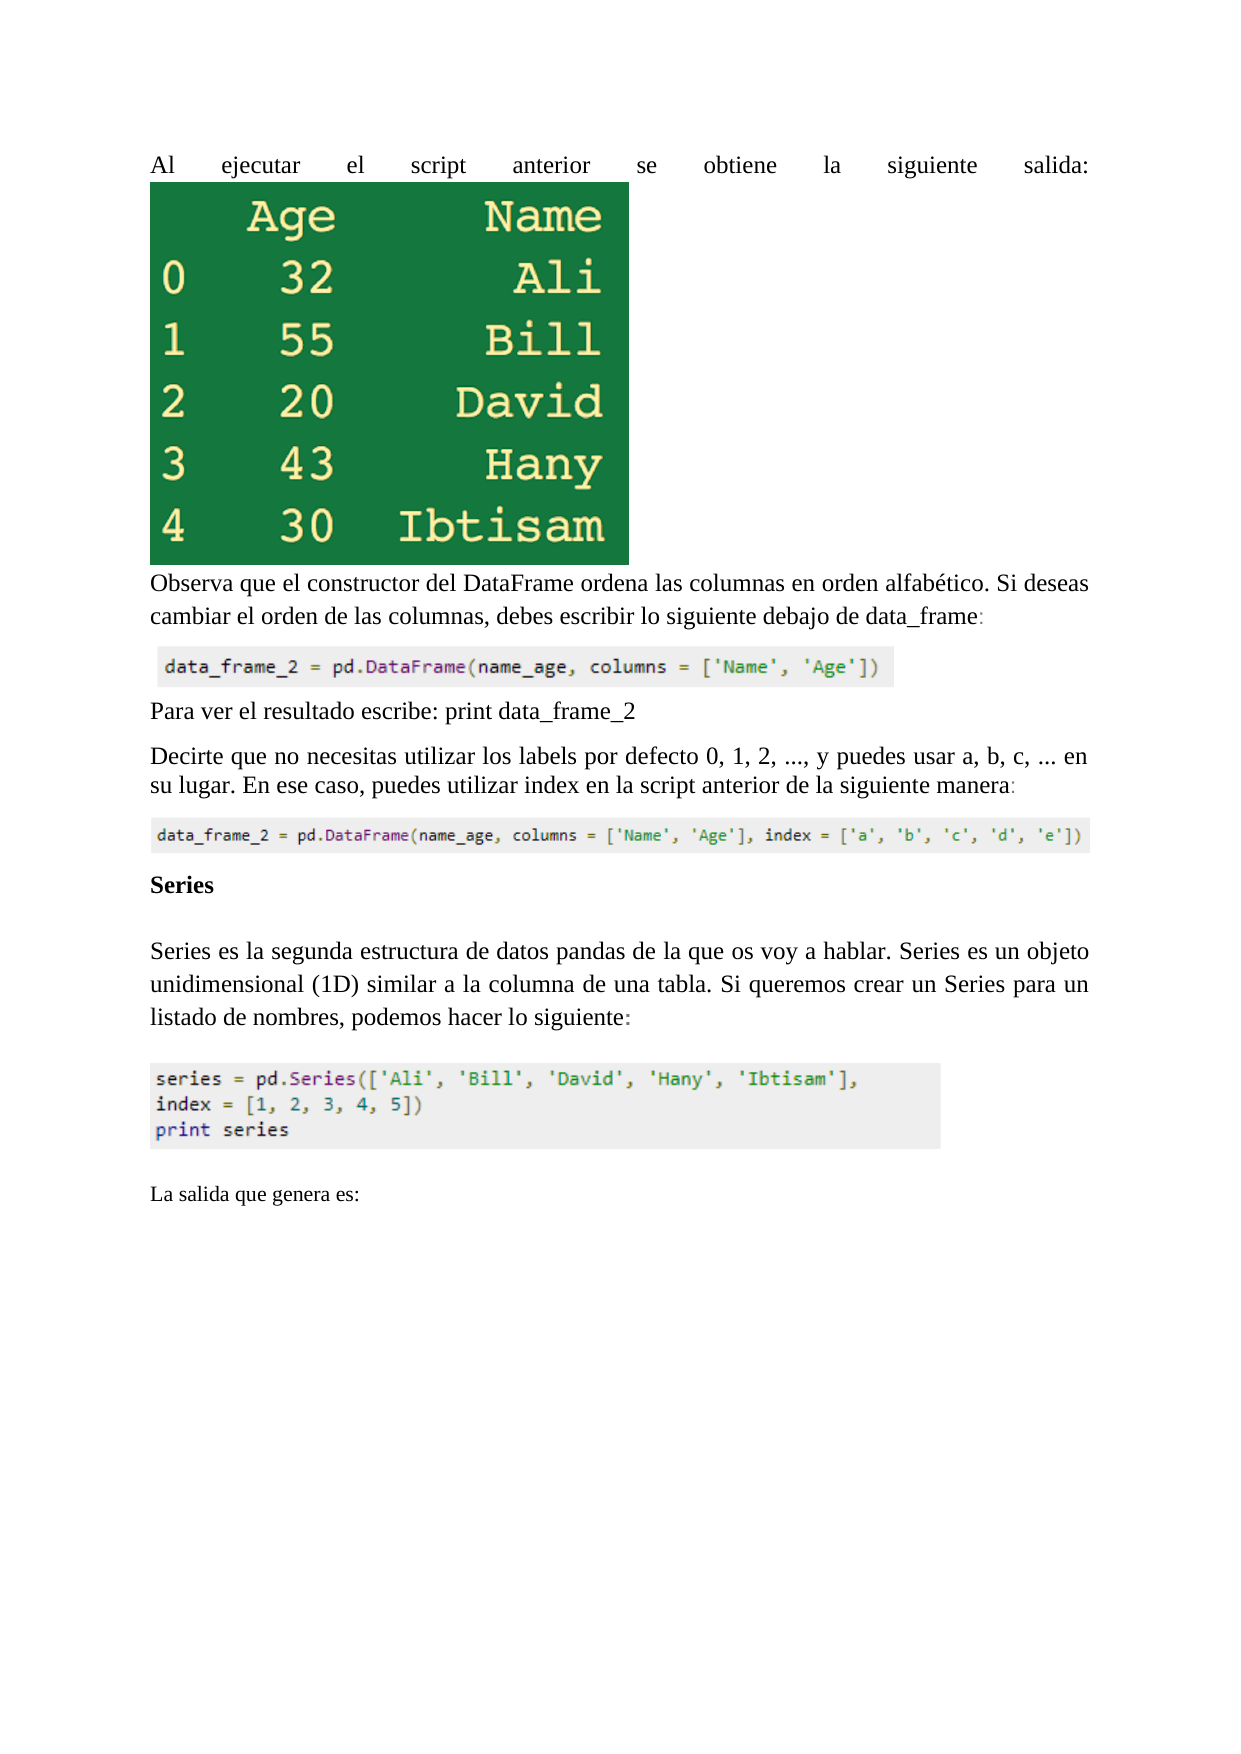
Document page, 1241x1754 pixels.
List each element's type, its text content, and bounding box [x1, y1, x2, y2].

text Series [150, 870, 1090, 898]
picture [150, 634, 894, 692]
text Decirte que no necesitas utilizar los labels por defecto 0, 1, 2, ..., y puedes usar a, b, c, ... en su lugar. En ese caso, puedes utilizar index en la script anterior de la siguiente manera: [150, 741, 1090, 799]
text Para ver el resultado escribe: print data_frame_2 [150, 696, 1090, 725]
picture [150, 182, 629, 565]
picture [150, 1063, 941, 1149]
text Series es la segunda estructura de datos pandas de la que os voy a hablar. Series es un objeto unidimensional (1D) similar a la columna de una tabla. Si queremos crear un Series para un listado de nombres, podemos hacer lo siguiente: [150, 936, 1090, 1031]
text La salida que genera es: [150, 1181, 1090, 1206]
text Observa que el constructor del DataFrame ordena las columnas en orden alfabético. Si deseas cambiar el orden de las columnas, debes escribir lo siguiente debajo de data_frame: [150, 568, 1090, 630]
picture [150, 815, 1091, 853]
